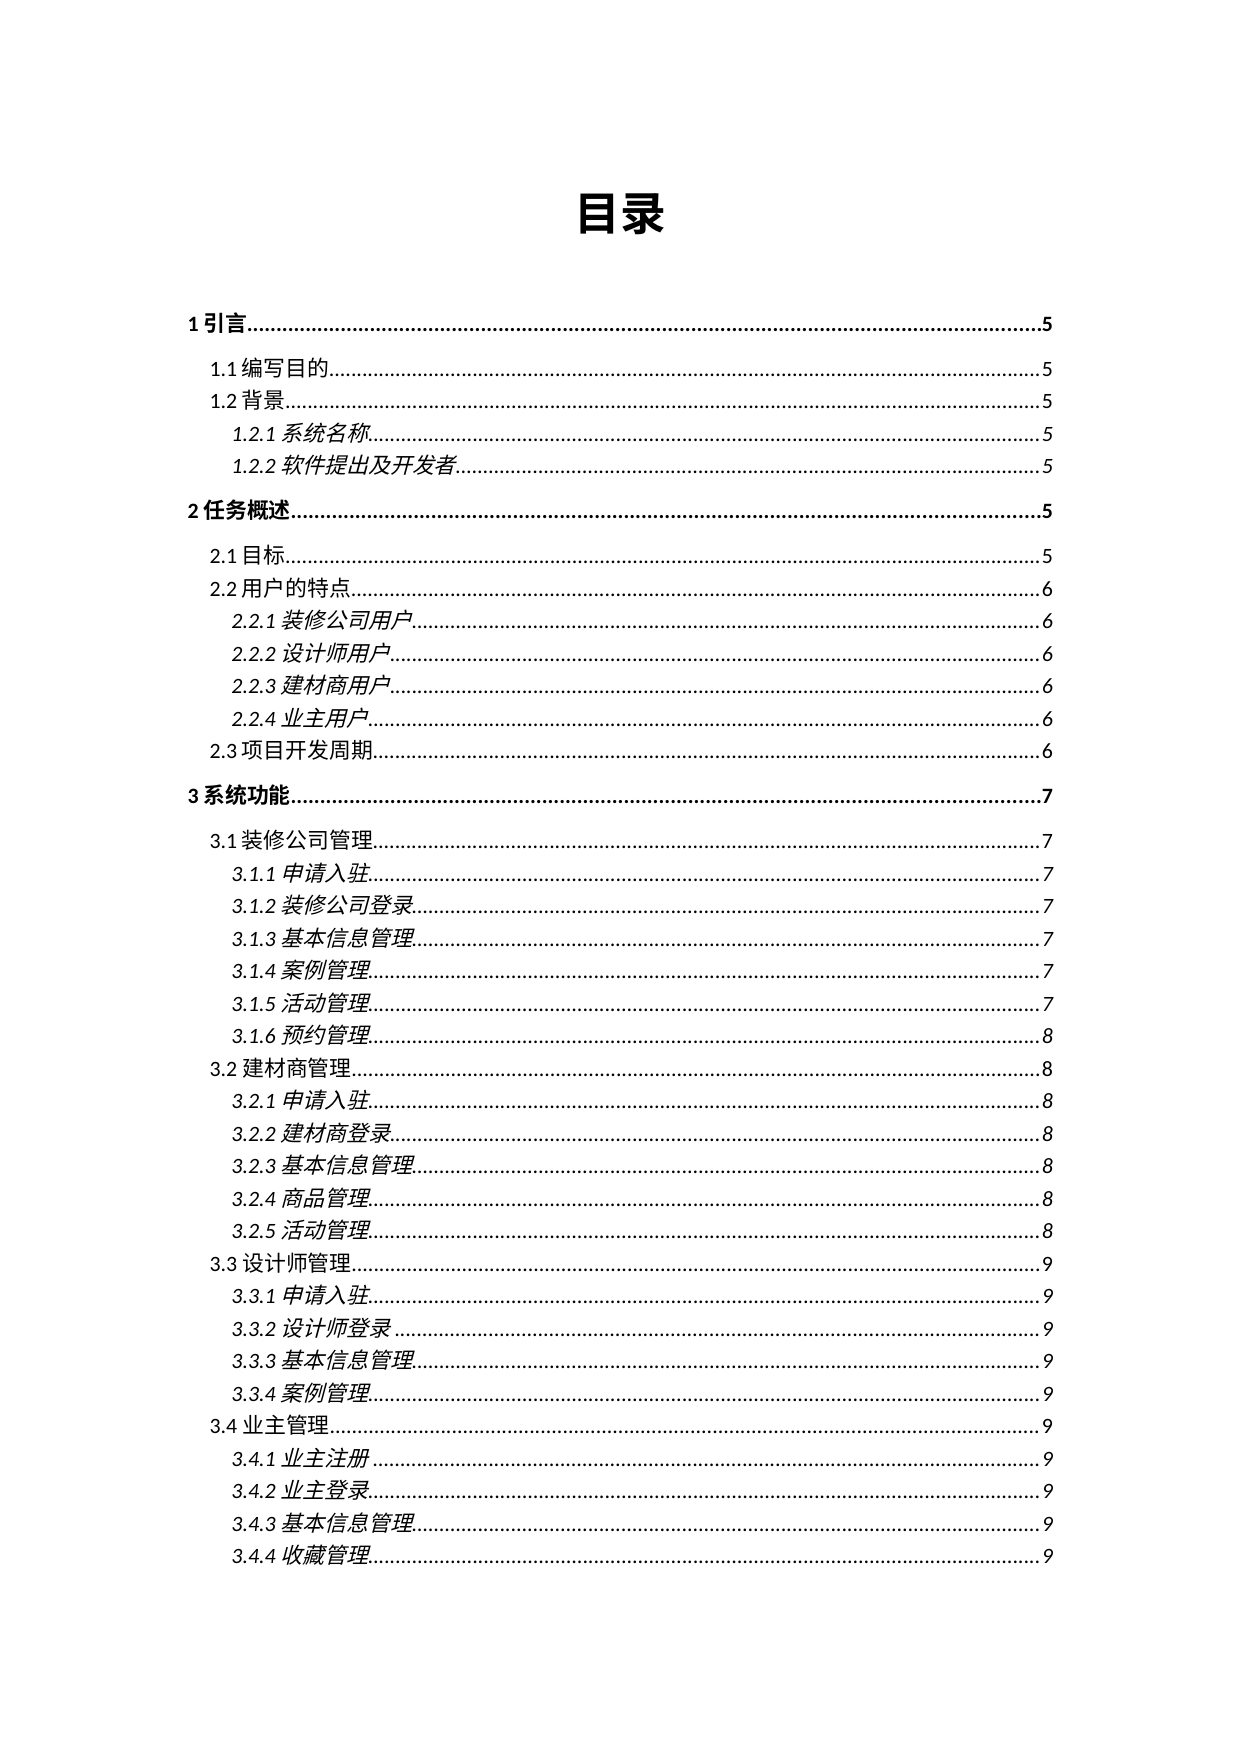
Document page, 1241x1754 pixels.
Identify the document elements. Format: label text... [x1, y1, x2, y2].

text 目录 [187, 162, 1053, 259]
text 3系统功能 7 [187, 778, 1053, 810]
text 3.1.5 活动管理 7 [231, 985, 1053, 1018]
text 3.2.4 商品管理 8 [231, 1180, 1053, 1213]
text 1.2.1 系统名称 5 [231, 415, 1053, 448]
text 2.2用户的特点 6 [209, 570, 1053, 603]
text 3.4.1 业主注册 9 [231, 1440, 1053, 1473]
text 3.1装修公司管理 7 [209, 823, 1053, 855]
text 1.2.2 软件提出及开发者 5 [231, 448, 1053, 480]
text 3.4.3 基本信息管理 9 [231, 1505, 1053, 1538]
text 3.3 设计师管理 9 [209, 1245, 1053, 1278]
text 1.2背景 5 [209, 383, 1053, 415]
text 3.3.3 基本信息管理 9 [231, 1343, 1053, 1375]
text 2.2.3 建材商用户 6 [231, 668, 1053, 700]
text 3.2.3 基本信息管理 8 [231, 1148, 1053, 1180]
text 3.1.2 装修公司登录 7 [231, 888, 1053, 920]
text 3.3.4 案例管理 9 [231, 1375, 1053, 1408]
text 3.4.2 业主登录 9 [231, 1473, 1053, 1505]
text 3.1.3 基本信息管理 7 [231, 920, 1053, 953]
text 3.3.2 设计师登录 9 [231, 1310, 1053, 1343]
text 2.2.4 业主用户 6 [231, 700, 1053, 733]
text 1.1编写目的 5 [209, 350, 1053, 383]
text 2.3项目开发周期 6 [209, 733, 1053, 765]
text 3.4 业主管理 9 [209, 1408, 1053, 1440]
text 3.1.4 案例管理 7 [231, 953, 1053, 985]
text 3.4.4 收藏管理 9 [231, 1538, 1053, 1570]
text 3.1.1 申请入驻 7 [231, 855, 1053, 888]
text 2.2.1 装修公司用户 6 [231, 603, 1053, 635]
text 2.1目标 5 [209, 538, 1053, 570]
text 1引言 5 [187, 305, 1053, 338]
text 3.2.1 申请入驻 8 [231, 1083, 1053, 1115]
text 2.2.2 设计师用户 6 [231, 635, 1053, 668]
text 3.2.2 建材商登录 8 [231, 1115, 1053, 1148]
text 3.2.5 活动管理 8 [231, 1213, 1053, 1245]
text 3.1.6 预约管理 8 [231, 1018, 1053, 1050]
text 3.3.1 申请入驻 9 [231, 1278, 1053, 1310]
text 3.2 建材商管理 8 [209, 1050, 1053, 1083]
text 2任务概述 5 [187, 493, 1053, 525]
